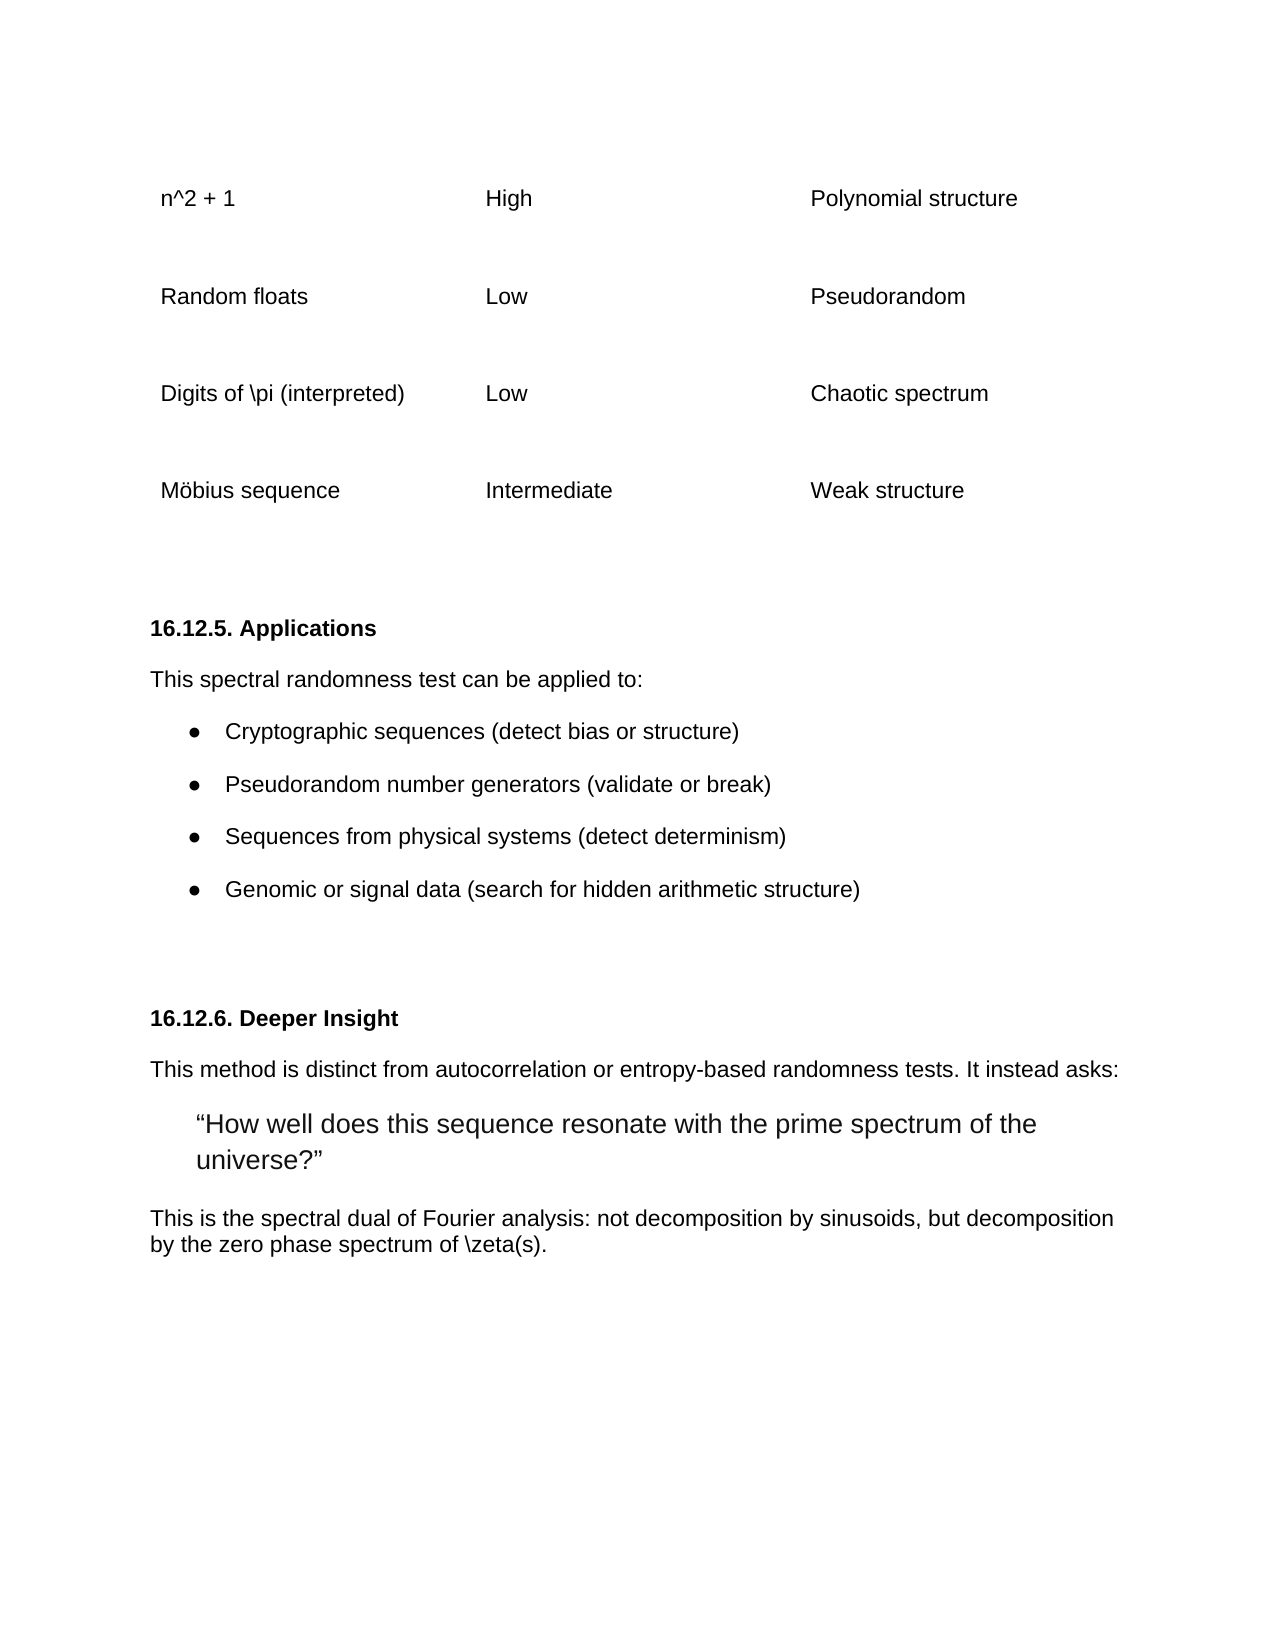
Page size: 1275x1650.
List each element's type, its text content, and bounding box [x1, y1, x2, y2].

list Genomic or signal data (search for hidden arithmetic structure) [187, 876, 1125, 929]
list Sequences from physical systems (detect determinism) [187, 823, 1125, 876]
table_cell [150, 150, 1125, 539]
text “How well does this sequence resonate with the prime spectrum of the universe?” [196, 1108, 1125, 1175]
list Cryptographic sequences (detect bias or structure) [187, 718, 1125, 771]
list Pseudorandom number generators (validate or break) [187, 771, 1125, 823]
subtitle 16.12.6. Deeper Insight [150, 1005, 1125, 1031]
text This method is distinct from autocorrelation or entropy-based randomness tests. It instead asks: [150, 1056, 1125, 1083]
text This spectral randomness test can be applied to: [150, 666, 1125, 693]
text This is the spectral dual of Fourier analysis: not decomposition by sinusoids, but decomposition by the zero phase spectrum of \zeta(s). [150, 1204, 1125, 1257]
subtitle 16.12.5. Applications [150, 615, 1125, 641]
